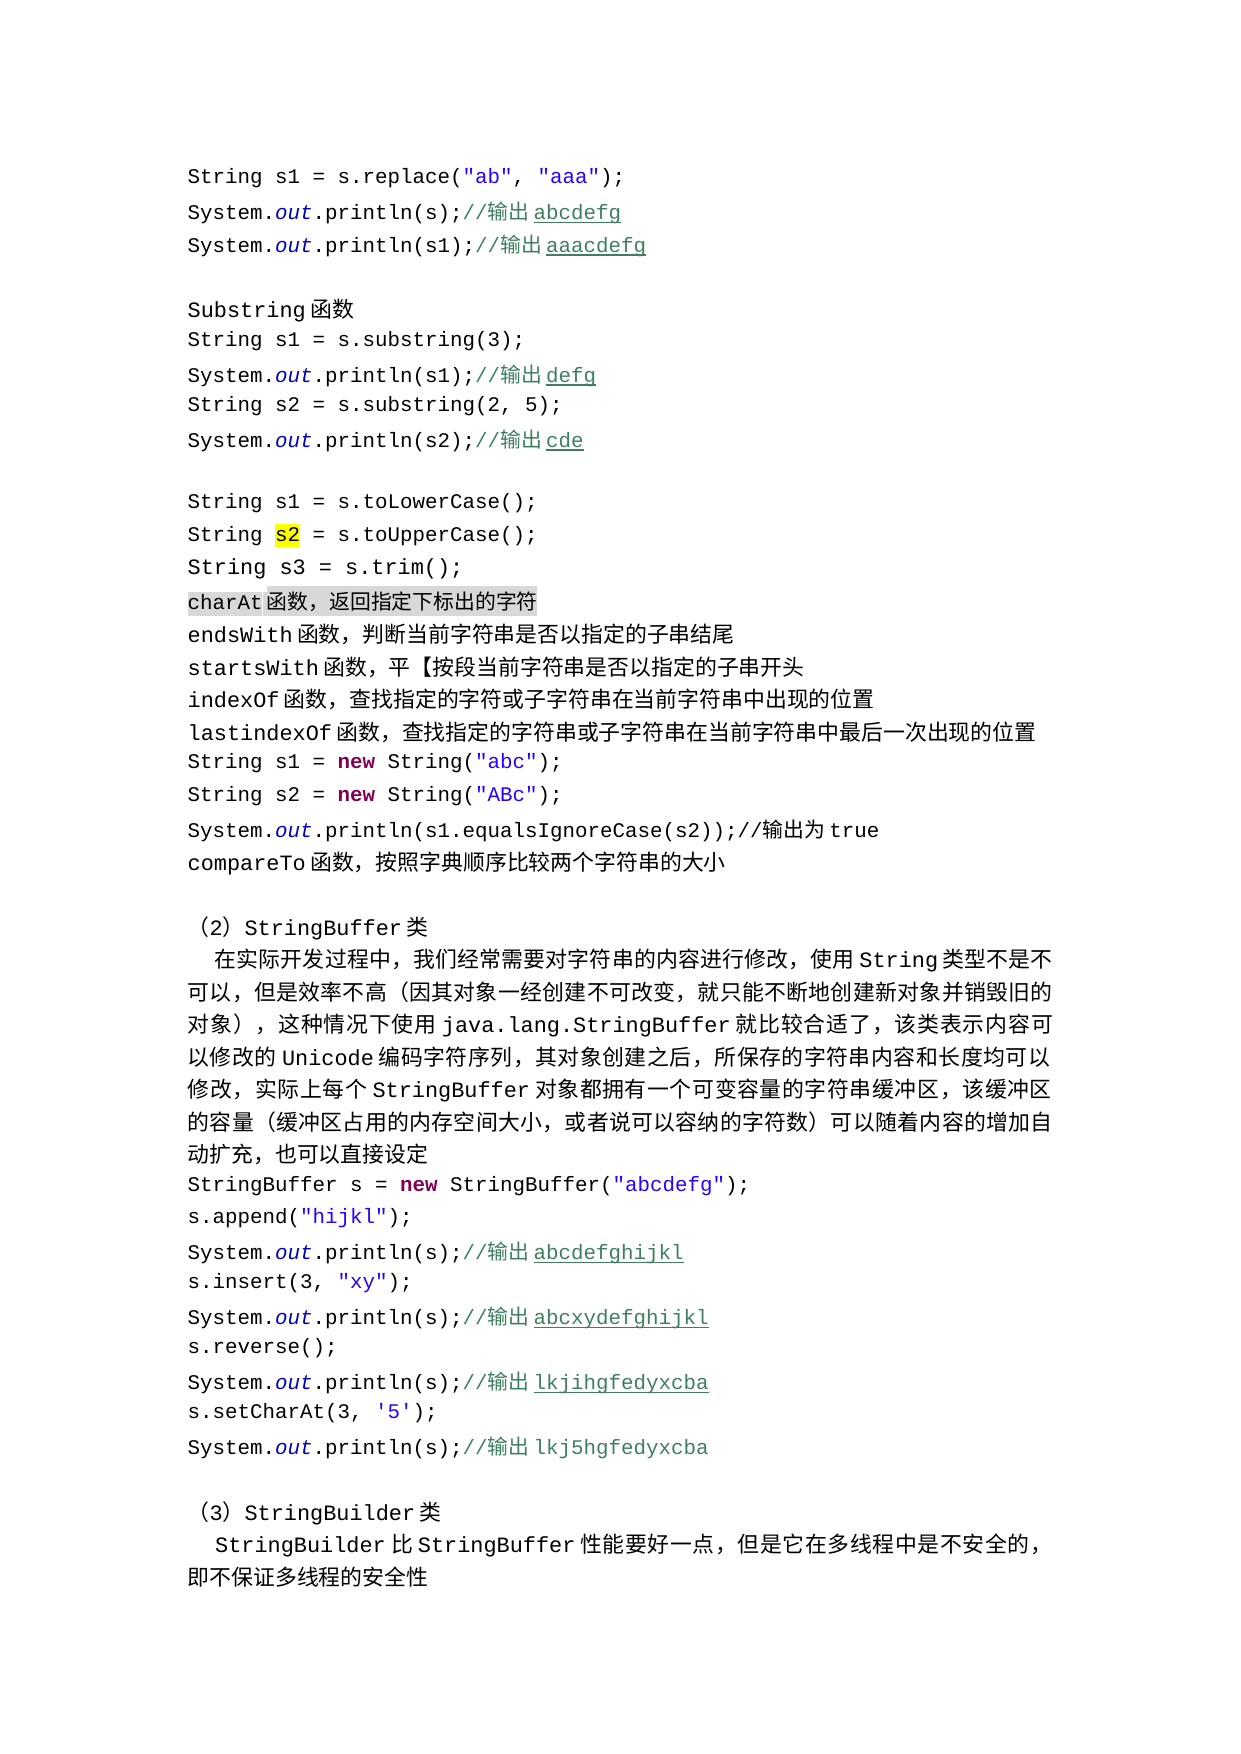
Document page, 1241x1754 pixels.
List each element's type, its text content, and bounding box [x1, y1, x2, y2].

text System.out.println(s1.equalsIgnoreCase(s2));//输出为true [187, 812, 1053, 844]
text String s2 = s.toUpperCase(); [187, 519, 1053, 552]
text String s1 = s.replace("ab", "aaa"); [187, 162, 1053, 194]
text String s3 = s.trim(); [187, 552, 1053, 584]
text s.insert(3, "xy"); [187, 1267, 1053, 1299]
text indexOf函数，查找指定的字符或子字符串在当前字符串中出现的位置 [187, 682, 1053, 714]
text System.out.println(s1);//输出aaacdefg [187, 227, 1053, 259]
text startsWith函数，平【按段当前字符串是否以指定的子串开头 [187, 649, 1053, 682]
text System.out.println(s);//输出lkjihgfedyxcba [187, 1364, 1053, 1397]
text endsWith函数，判断当前字符串是否以指定的子串结尾 [187, 617, 1053, 649]
text StringBuilder比StringBuffer性能要好一点，但是它在多线程中是不安全的，即不保证多线程的安全性 [187, 1527, 1053, 1592]
text String s1 = new String("abc"); [187, 747, 1053, 779]
text Substring函数 [187, 292, 1053, 324]
text s.append("hijkl"); [187, 1202, 1053, 1234]
text compareTo函数，按照字典顺序比较两个字符串的大小 [187, 844, 1053, 877]
text （2）StringBuffer类 [187, 909, 1053, 942]
text StringBuffer s = new StringBuffer("abcdefg"); [187, 1169, 1053, 1202]
text String s1 = s.substring(3); [187, 324, 1053, 357]
text s.reverse(); [187, 1332, 1053, 1364]
text System.out.println(s);//输出abcdefghijkl [187, 1234, 1053, 1267]
text System.out.println(s);//输出abcdefg [187, 194, 1053, 227]
text System.out.println(s1);//输出defg [187, 357, 1053, 389]
text 在实际开发过程中，我们经常需要对字符串的内容进行修改，使用String类型不是不可以，但是效率不高（因其对象一经创建不可改变，就只能不断地创建新对象并销毁旧的对象），这种情况下使用java.lang.StringBuffer就比较合适了，该类表示内容可以修改的Unicode编码字符序列，其对象创建之后，所保存的字符串内容和长度均可以修改，实际上每个StringBuffer对象都拥有一个可变容量的字符串缓冲区，该缓冲区的容量（缓冲区占用的内存空间大小，或者说可以容纳的字符数）可以随着内容的增加自动扩充，也可以直接设定 [187, 942, 1053, 1169]
text String s2 = s.substring(2, 5); [187, 389, 1053, 422]
text String s2 = new String("ABc"); [187, 779, 1053, 812]
text charAt函数，返回指定下标出的字符 [187, 584, 1053, 617]
text System.out.println(s2);//输出cde [187, 422, 1053, 454]
text lastindexOf函数，查找指定的字符串或子字符串在当前字符串中最后一次出现的位置 [187, 714, 1053, 747]
text （3）StringBuilder类 [187, 1494, 1053, 1527]
text s.setCharAt(3, '5'); [187, 1397, 1053, 1429]
text String s1 = s.toLowerCase(); [187, 487, 1053, 519]
text System.out.println(s);//输出lkj5hgfedyxcba [187, 1429, 1053, 1462]
text System.out.println(s);//输出abcxydefghijkl [187, 1299, 1053, 1332]
